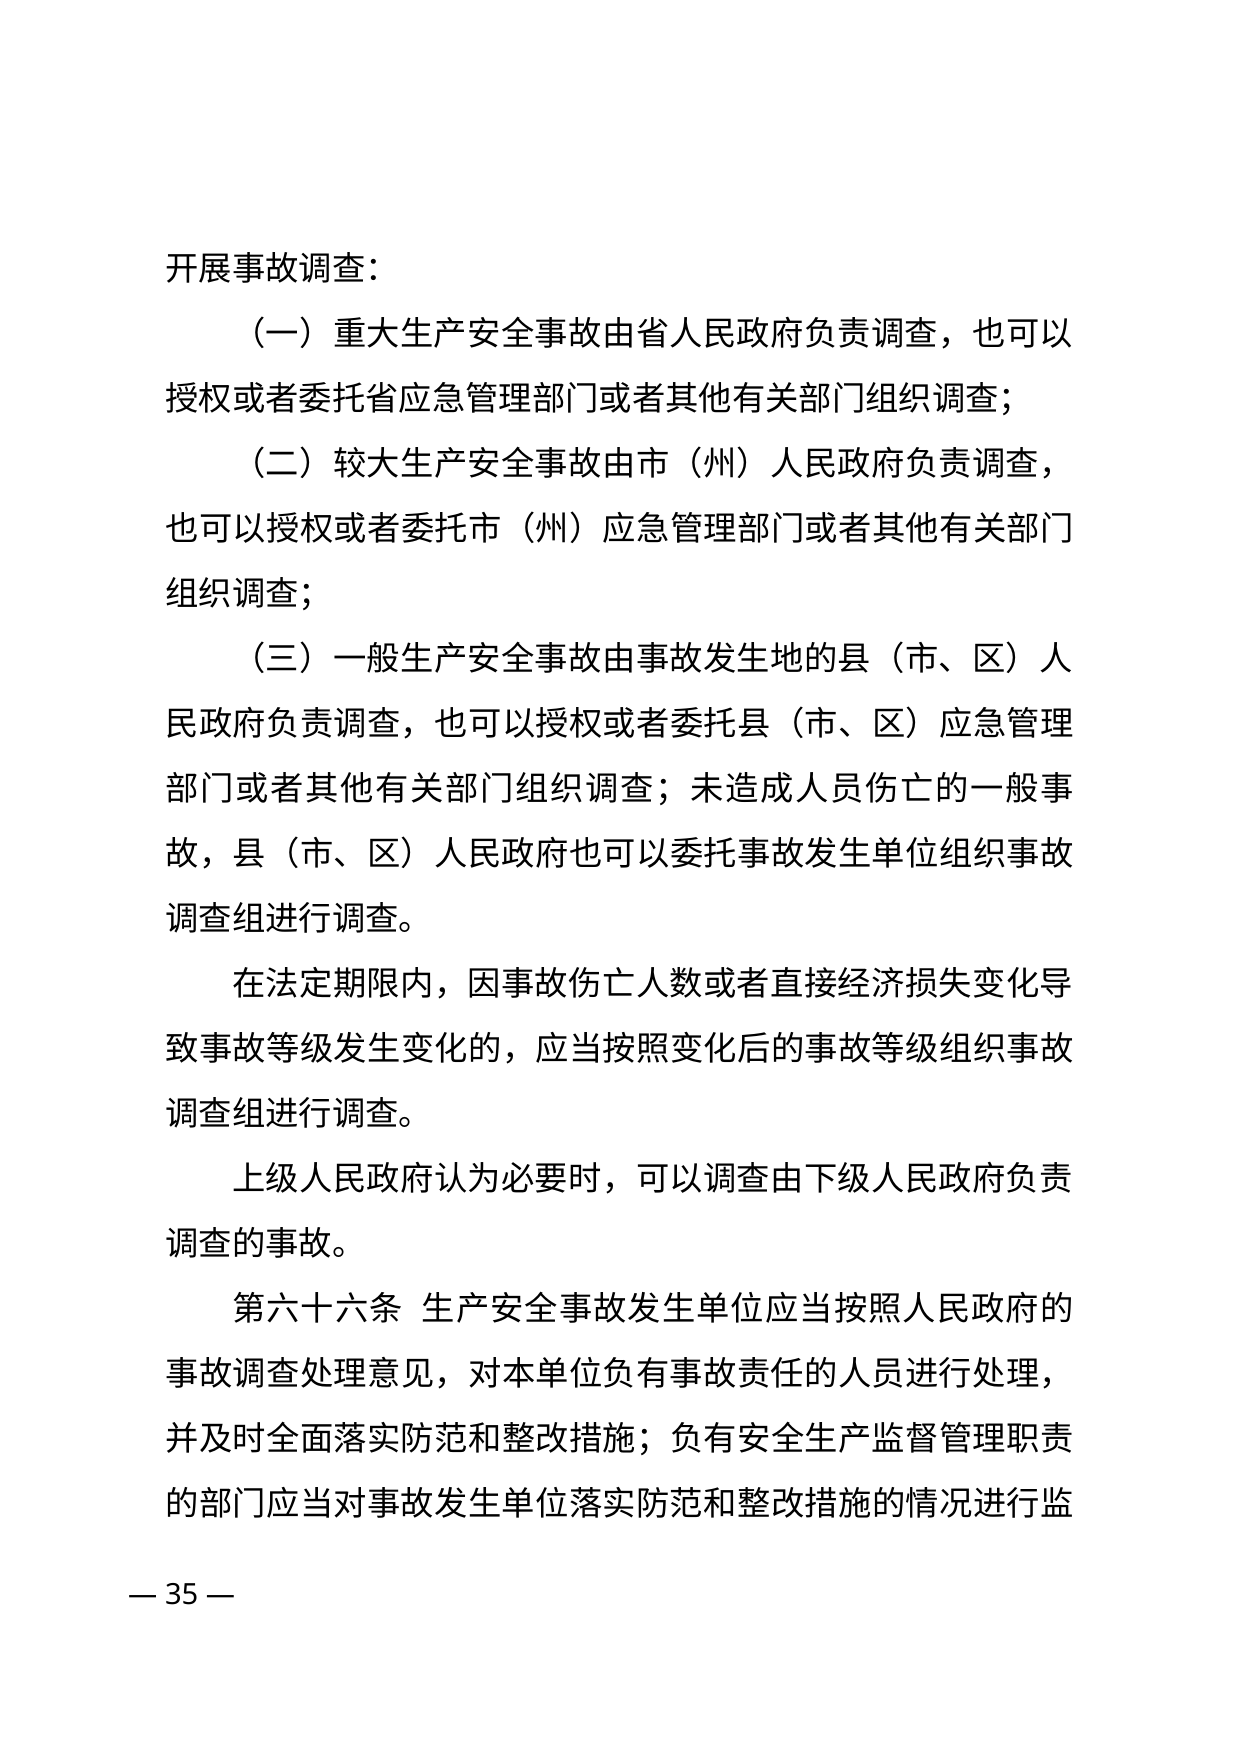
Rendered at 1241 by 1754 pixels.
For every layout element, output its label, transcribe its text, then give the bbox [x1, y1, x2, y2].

text 在法定期限内，因事故伤亡人数或者直接经济损失变化导致事故等级发生变化的，应当按照变化后的事故等级组织事故调查组进行调查。 [165, 948, 1075, 1143]
text 上级人民政府认为必要时，可以调查由下级人民政府负责调查的事故。 [165, 1143, 1075, 1273]
text （二）较大生产安全事故由市（州）人民政府负责调查，也可以授权或者委托市（州）应急管理部门或者其他有关部门组织调查； [165, 428, 1075, 623]
text （一）重大生产安全事故由省人民政府负责调查，也可以授权或者委托省应急管理部门或者其他有关部门组织调查； [165, 298, 1075, 428]
text （三）一般生产安全事故由事故发生地的县（市、区）人民政府负责调查，也可以授权或者委托县（市、区）应急管理部门或者其他有关部门组织调查；未造成人员伤亡的一般事故，县（市、区）人民政府也可以委托事故发生单位组织事故调查组进行调查。 [165, 623, 1075, 948]
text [165, 1273, 1075, 1533]
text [165, 233, 1075, 298]
